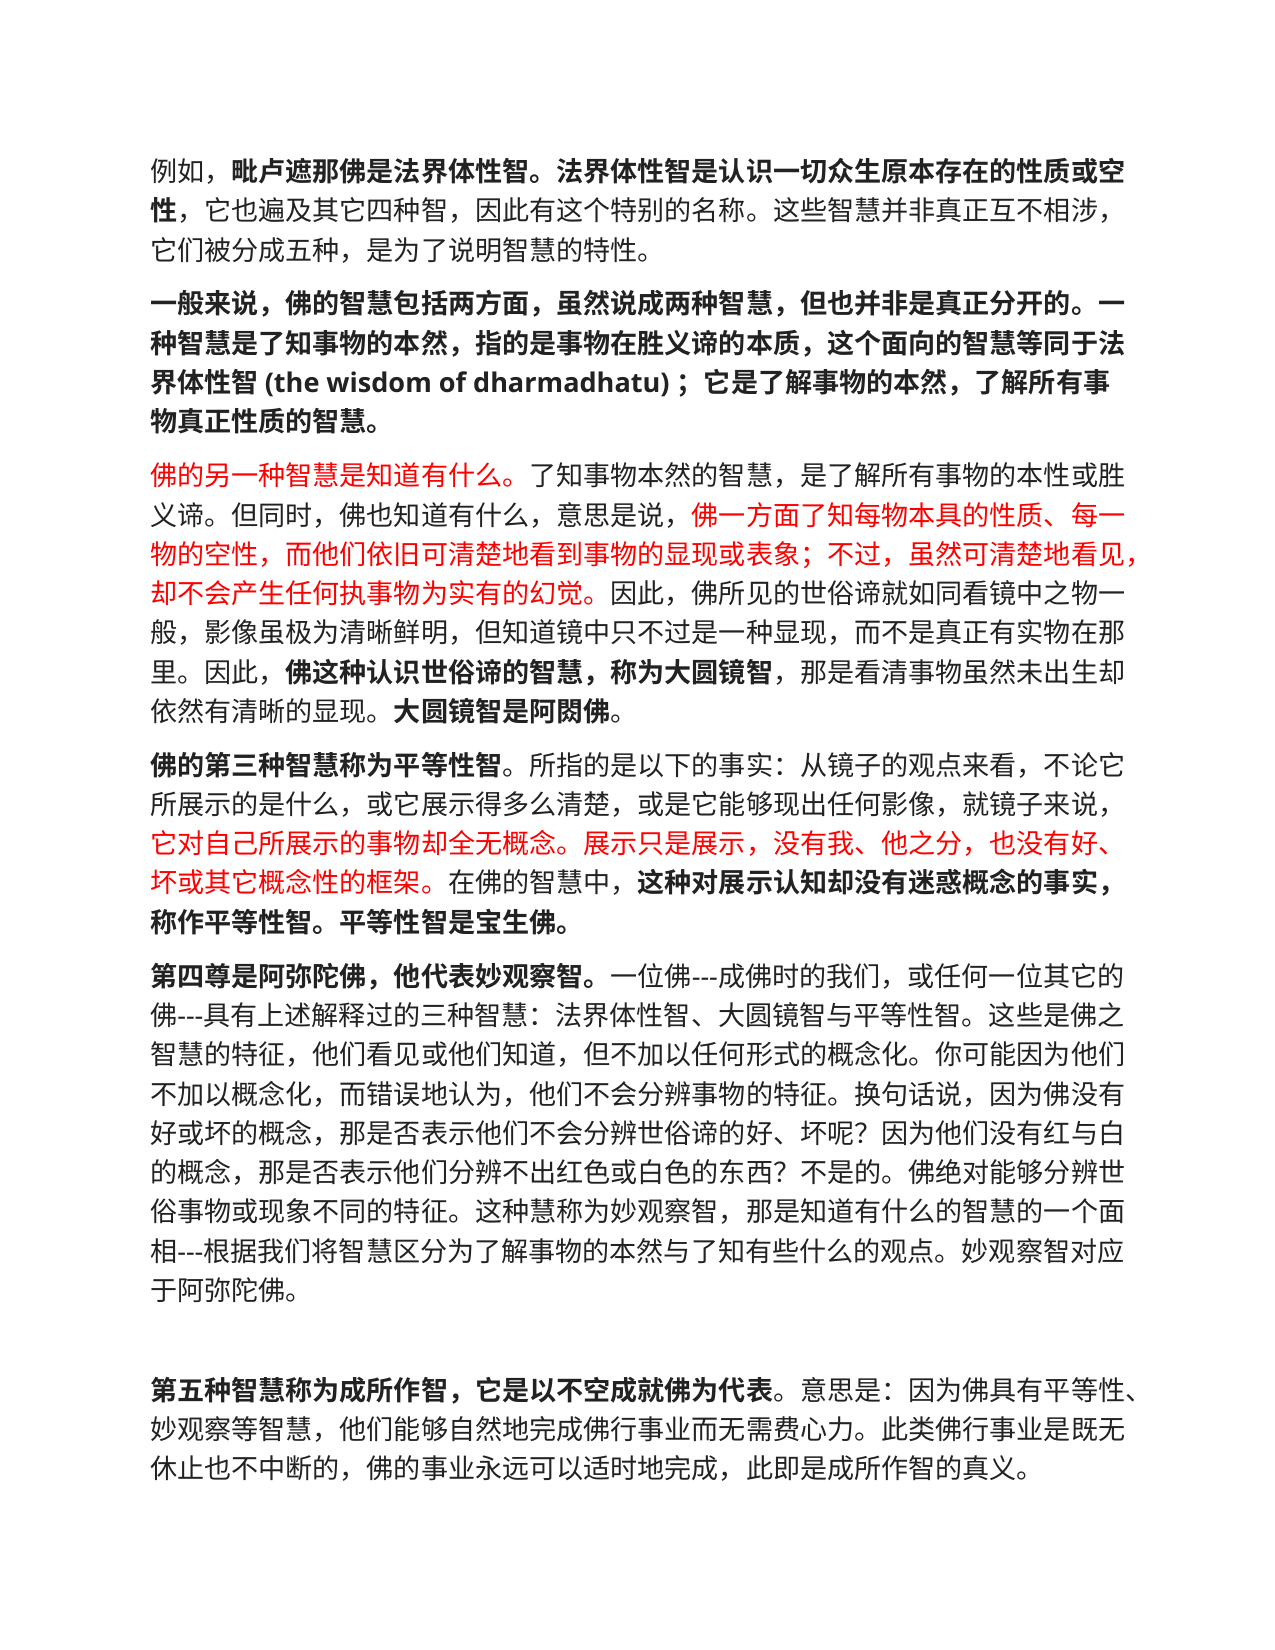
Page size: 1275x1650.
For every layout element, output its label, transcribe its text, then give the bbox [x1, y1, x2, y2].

text 第五种智慧称为成所作智，它是以不空成就佛为代表。意思是：因为佛具有平等性、妙观察等智慧，他们能够自然地完成佛行事业而无需费心力。此类佛行事业是既无休止也不中断的，佛的事业永远可以适时地完成，此即是成所作智的真义。 [150, 1369, 1125, 1487]
text 第四尊是阿弥陀佛，他代表妙观察智。一位佛---成佛时的我们，或任何一位其它的佛---具有上述解释过的三种智慧：法界体性智、大圆镜智与平等性智。这些是佛之智慧的特征，他们看见或他们知道，但不加以任何形式的概念化。你可能因为他们不加以概念化，而错误地认为，他们不会分辨事物的特征。换句话说，因为佛没有好或坏的概念，那是否表示他们不会分辨世俗谛的好、坏呢？因为他们没有红与白的概念，那是否表示他们分辨不出红色或白色的东西？不是的。佛绝对能够分辨世俗事物或现象不同的特征。这种慧称为妙观察智，那是知道有什么的智慧的一个面相---根据我们将智慧区分为了解事物的本然与了知有些什么的观点。妙观察智对应于阿弥陀佛。 [150, 954, 1125, 1308]
text 佛的另一种智慧是知道有什么。了知事物本然的智慧，是了解所有事物的本性或胜义谛。但同时，佛也知道有什么，意思是说，佛一方面了知每物本具的性质、每一物的空性，而他们依旧可清楚地看到事物的显现或表象；不过，虽然可清楚地看见，却不会产生任何执事物为实有的幻觉。因此，佛所见的世俗谛就如同看镜中之物一般，影像虽极为清晰鲜明，但知道镜中只不过是一种显现，而不是真正有实物在那里。因此，佛这种认识世俗谛的智慧，称为大圆镜智，那是看清事物虽然未出生却依然有清晰的显现。大圆镜智是阿閦佛。 [150, 454, 1125, 729]
text 一般来说，佛的智慧包括两方面，虽然说成两种智慧，但也并非是真正分开的。一种智慧是了知事物的本然，指的是事物在胜义谛的本质，这个面向的智慧等同于法界体性智 (the wisdom of dharmadhatu) ；它是了解事物的本然，了解所有事物真正性质的智慧。 [150, 282, 1125, 439]
text 例如，毗卢遮那佛是法界体性智。法界体性智是认识一切众生原本存在的性质或空性，它也遍及其它四种智，因此有这个特别的名称。这些智慧并非真正互不相涉，它们被分成五种，是为了说明智慧的特性。 [150, 150, 1125, 268]
text 佛的第三种智慧称为平等性智。所指的是以下的事实：从镜子的观点来看，不论它所展示的是什么，或它展示得多么清楚，或是它能够现出任何影像，就镜子来说，它对自己所展示的事物却全无概念。展示只是展示，没有我、他之分，也没有好、坏或其它概念性的框架。在佛的智慧中，这种对展示认知却没有迷惑概念的事实，称作平等性智。平等性智是宝生佛。 [150, 744, 1125, 940]
